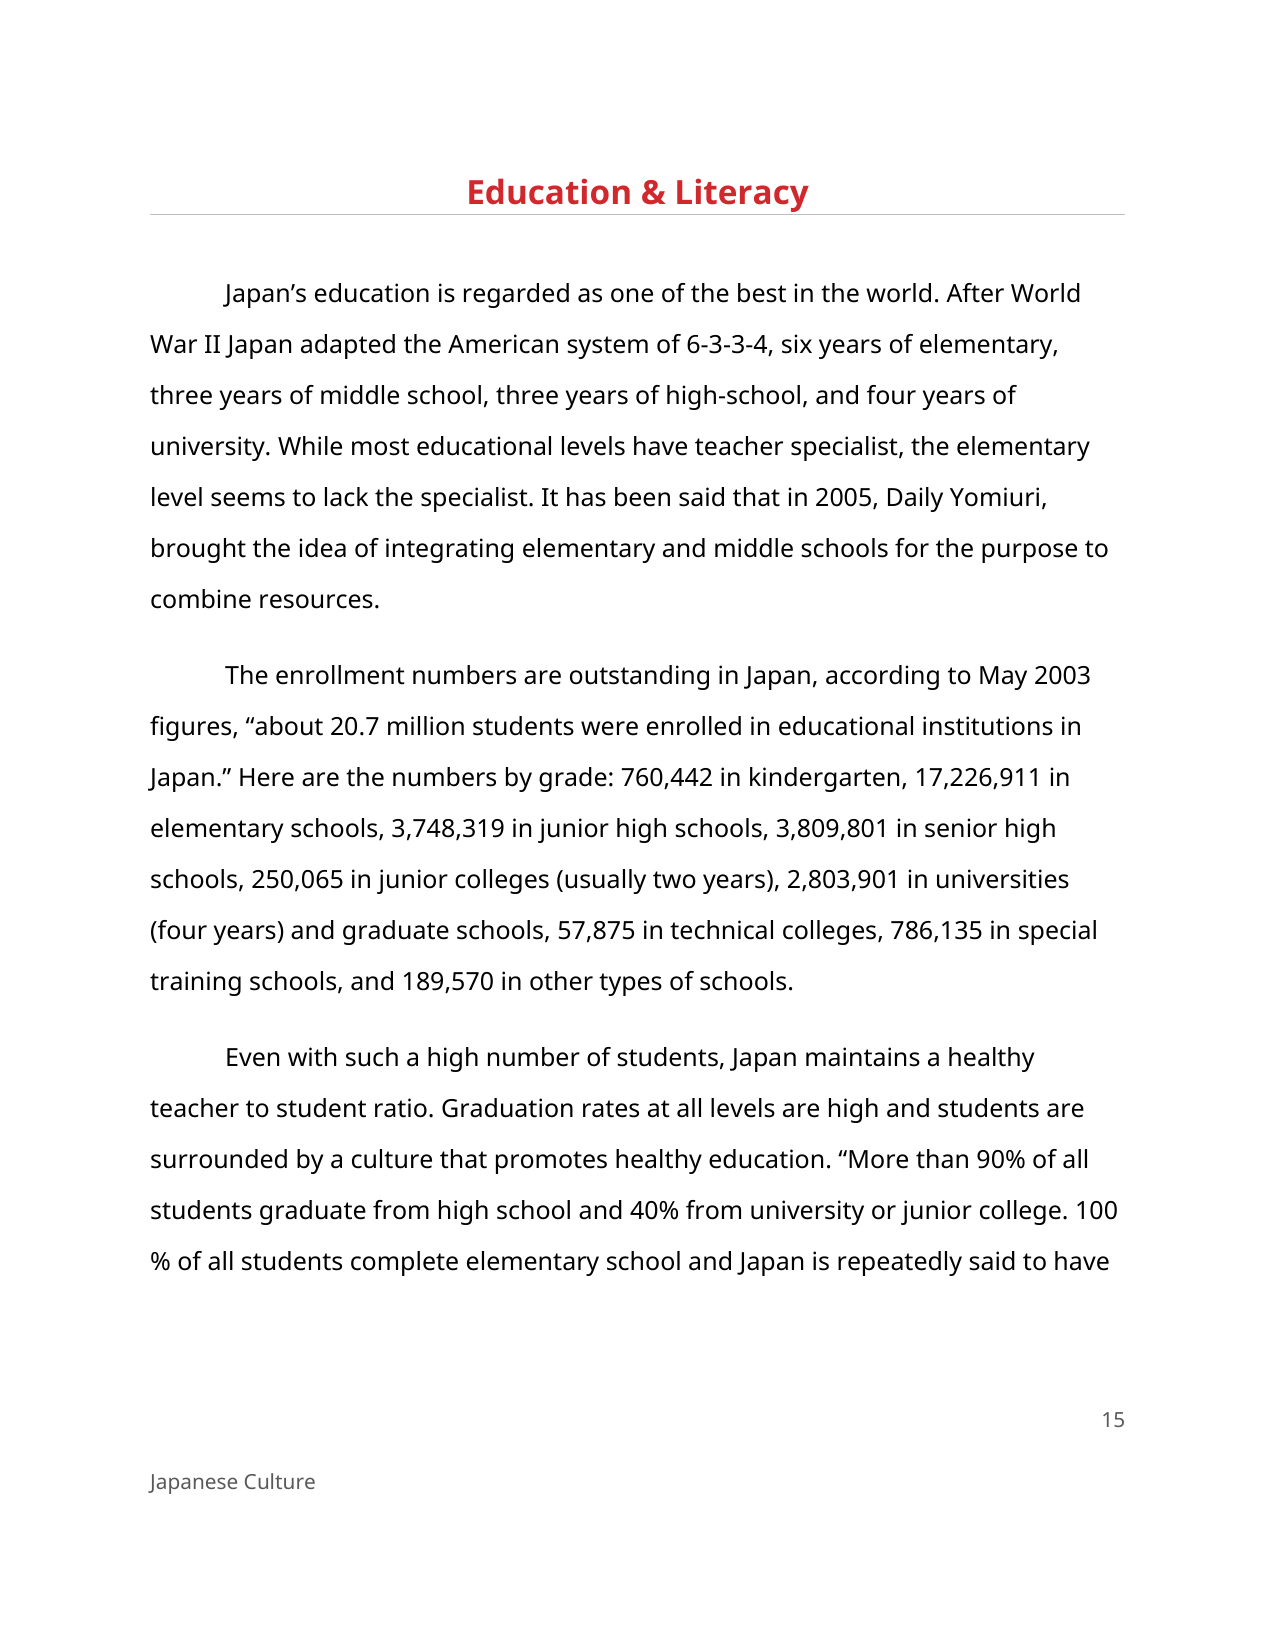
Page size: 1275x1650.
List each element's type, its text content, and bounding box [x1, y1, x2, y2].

text The enrollment numbers are outstanding in Japan, according to May 2003 figures, “about 20.7 million students were enrolled in educational institutions in Japan.” Here are the numbers by grade: 760,442 in kindergarten, 17,226,911 in elementary schools, 3,748,319 in junior high schools, 3,809,801 in senior high schools, 250,065 in junior colleges (usually two years), 2,803,901 in universities (four years) and graduate schools, 57,875 in technical colleges, 786,135 in special training schools, and 189,570 in other types of schools. [150, 657, 1125, 998]
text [150, 1040, 1125, 1278]
subtitle Education & Literacy [150, 169, 1125, 214]
text Japan’s education is regarded as one of the best in the world. After World War II Japan adapted the American system of 6-3-3-4, six years of elementary, three years of middle school, three years of high-school, and four years of university. While most educational levels have teacher specialist, the elementary level seems to lack the specialist. It has been said that in 2005, Daily Yomiuri, brought the idea of integrating elementary and middle schools for the purpose to combine resources. [150, 275, 1125, 616]
